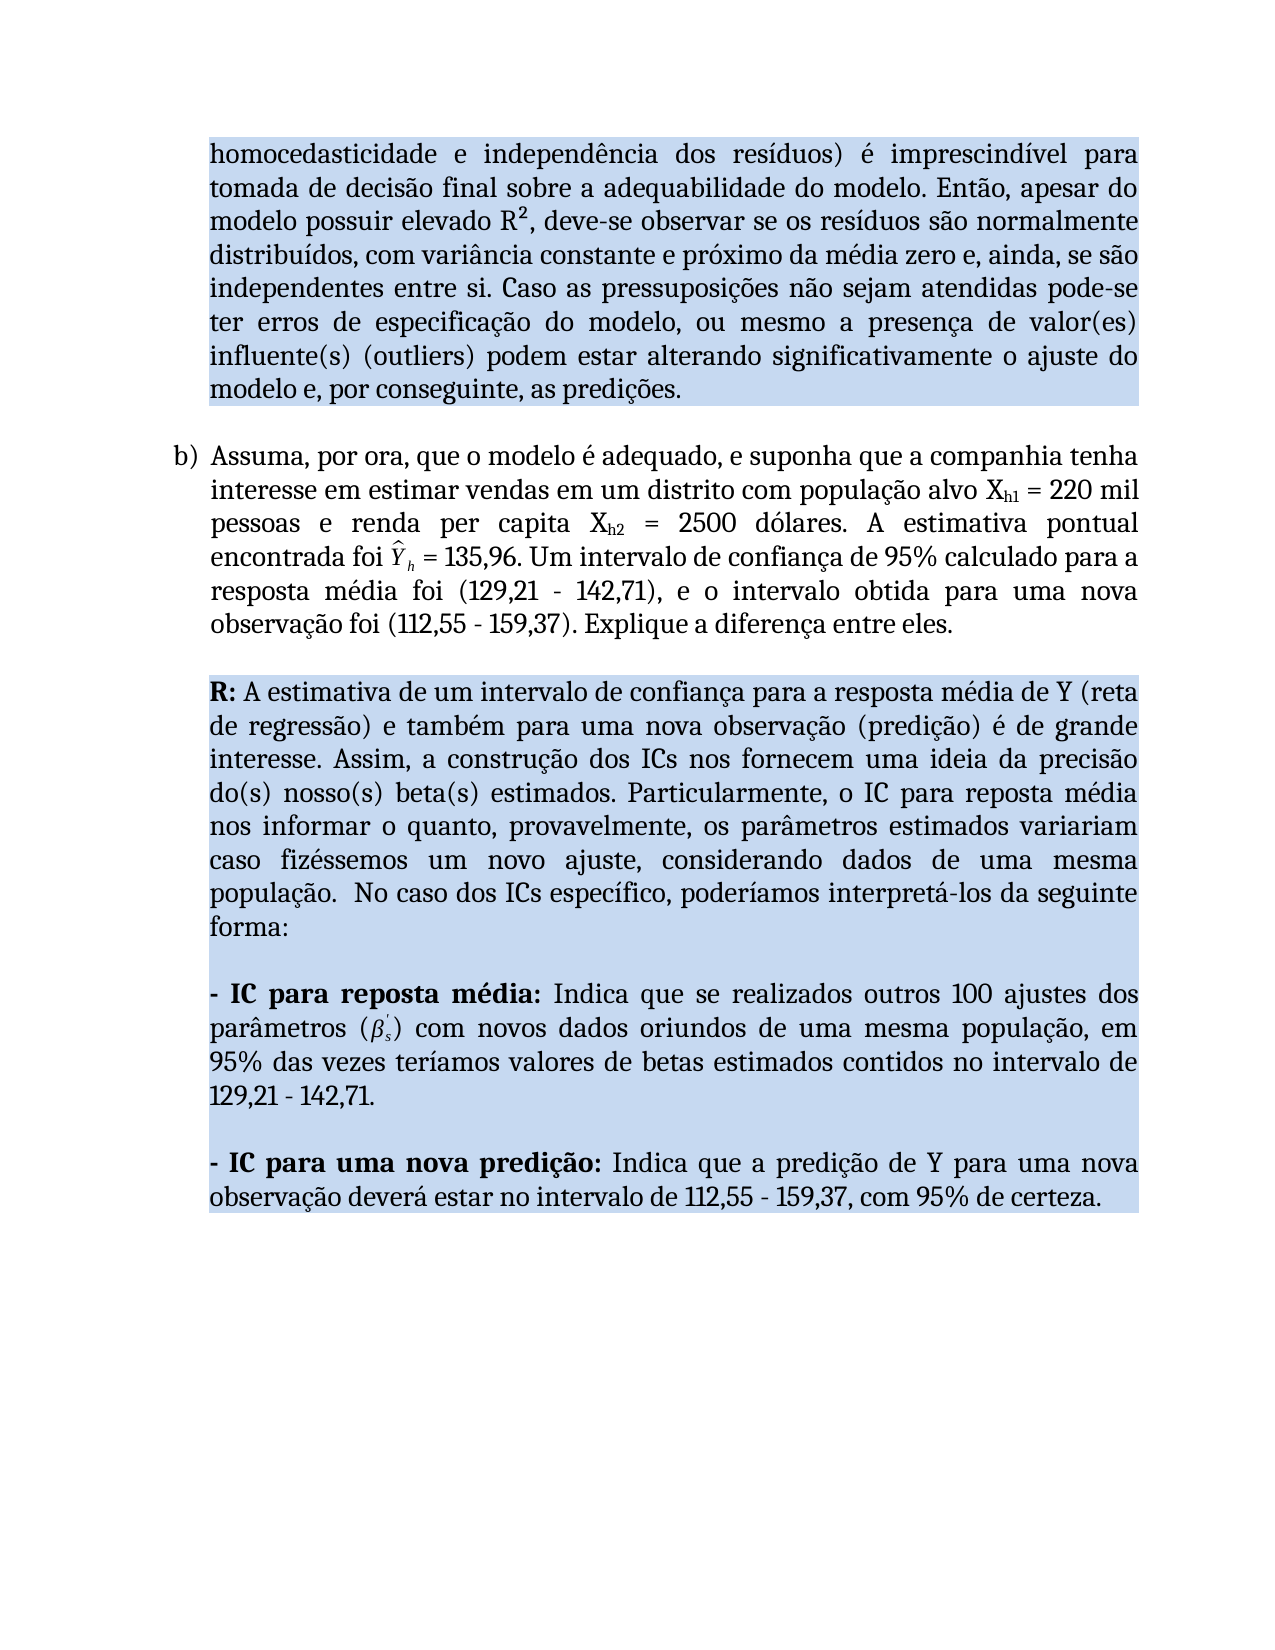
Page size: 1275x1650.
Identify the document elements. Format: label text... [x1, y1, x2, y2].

text - IC para reposta média: Indica que se realizados outros 100 ajustes dos parâmetros () com novos dados oriundos de uma mesma população, em 95% das vezes teríamos valores de betas estimados contidos no intervalo de 129,21 - 142,71. [209, 977, 1139, 1113]
text R: A estimativa de um intervalo de confiança para a resposta média de Y (reta de regressão) e também para uma nova observação (predição) é de grande interesse. Assim, a construção dos ICs nos fornecem uma ideia da precisão do(s) nosso(s) beta(s) estimados. Particularmente, o IC para reposta média nos informar o quanto, provavelmente, os parâmetros estimados variariam caso fizéssemos um novo ajuste, considerando dados de uma mesma população. No caso dos ICs específico, poderíamos interpretá-los da seguinte forma: [209, 675, 1139, 943]
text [209, 137, 1139, 406]
list Assuma, por ora, que o modelo é adequado, e suponha que a companhia tenha interesse em estimar vendas em um distrito com população alvo Xh1 = 220 mil pessoas e renda per capita Xh2 = 2500 dólares. A estimativa pontual encontrada foi = 135,96. Um intervalo de confiança de 95% calculado para a resposta média foi (129,21 - 142,71), e o intervalo obtida para uma nova observação foi (112,55 - 159,37). Explique a diferença entre eles. [173, 439, 1139, 641]
text - IC para uma nova predição: Indica que a predição de Y para uma nova observação deverá estar no intervalo de 112,55 - 159,37, com 95% de certeza. [209, 1146, 1139, 1213]
